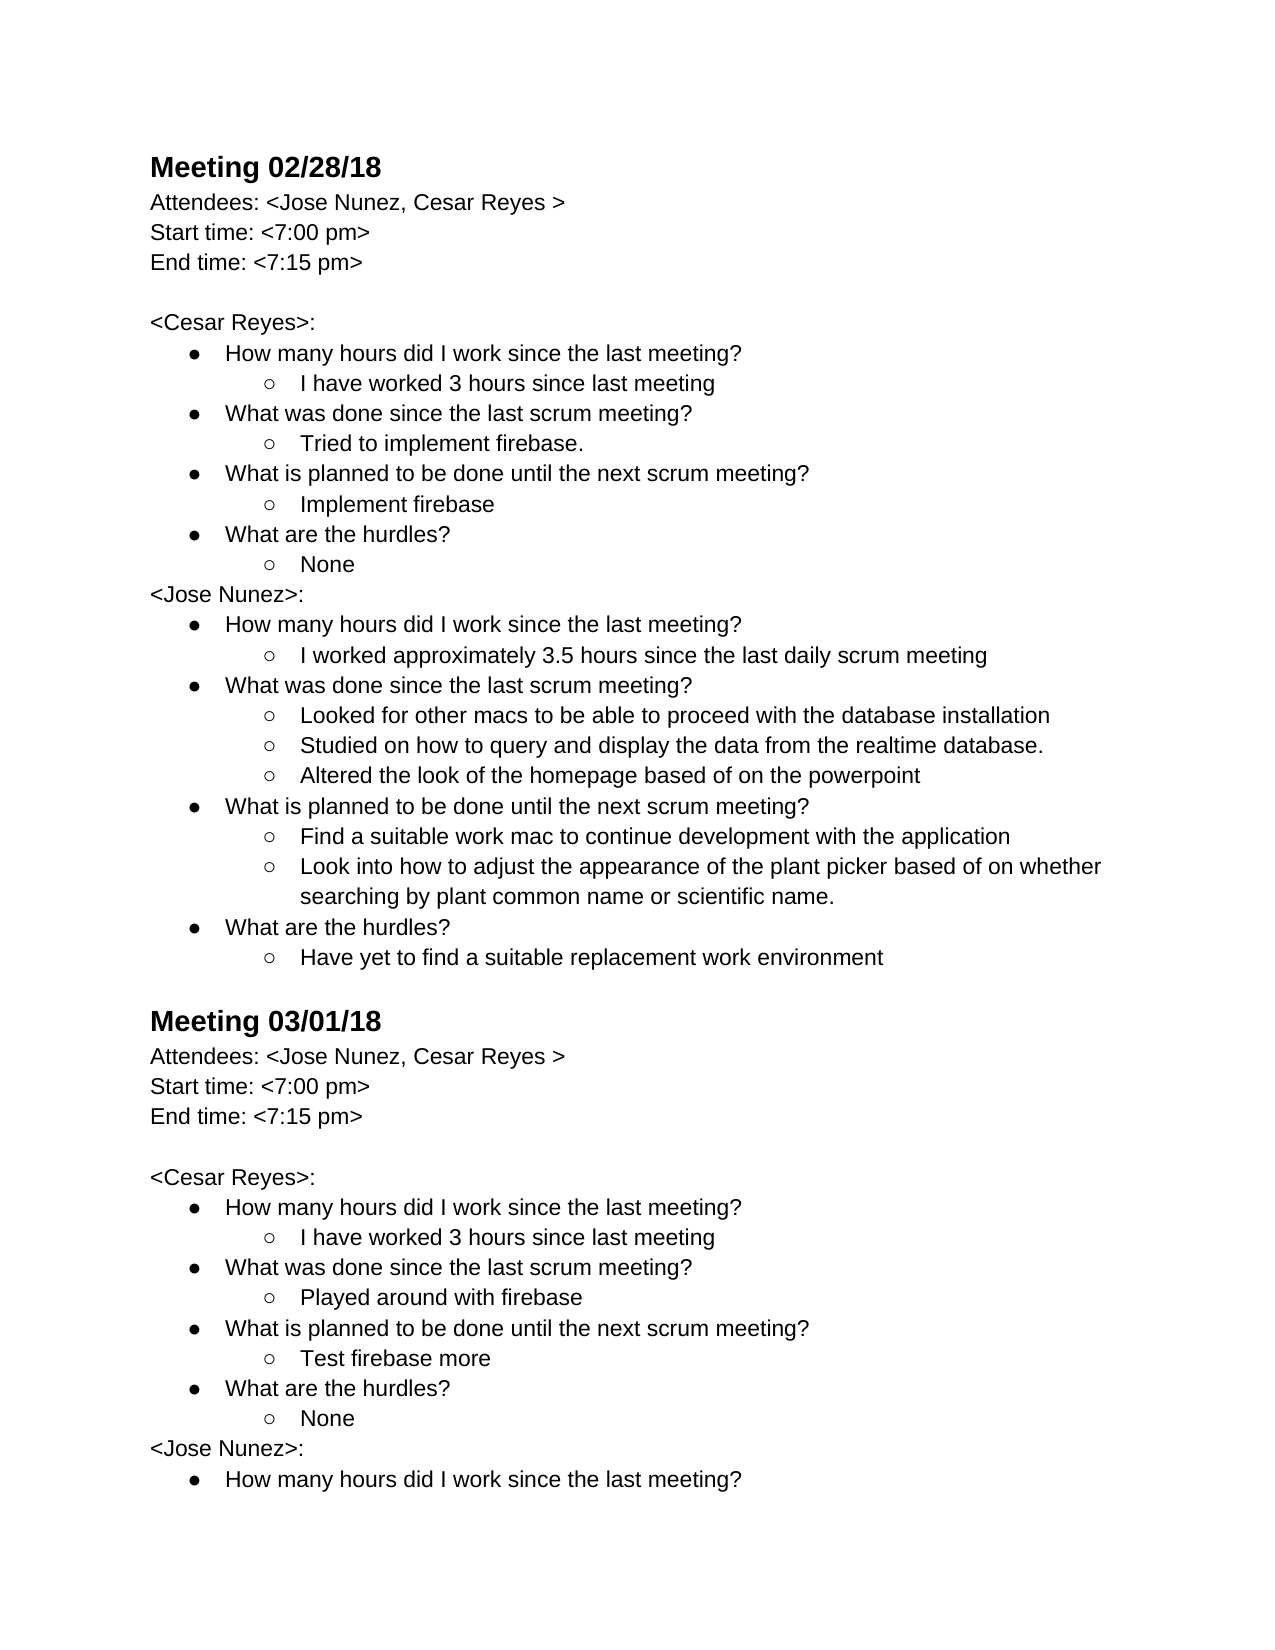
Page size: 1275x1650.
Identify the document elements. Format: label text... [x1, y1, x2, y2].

text Meeting 03/01/18 [150, 1004, 1125, 1038]
text End time: <7:15 pm> [150, 1103, 1125, 1129]
list None [262, 1405, 1125, 1432]
list How many hours did I work since the last meeting? [187, 1194, 1125, 1220]
text <Jose Nunez>: [150, 581, 1125, 608]
list Looked for other macs to be able to proceed with the database installation [262, 702, 1125, 728]
list How many hours did I work since the last meeting? [187, 1466, 1125, 1492]
list What was done since the last scrum meeting? [187, 672, 1125, 698]
list I worked approximately 3.5 hours since the last daily scrum meeting [262, 642, 1125, 668]
text Start time: <7:00 pm> [150, 1073, 1125, 1099]
list What is planned to be done until the next scrum meeting? [187, 460, 1125, 487]
list How many hours did I work since the last meeting? [187, 611, 1125, 638]
list What was done since the last scrum meeting? [187, 400, 1125, 426]
list I have worked 3 hours since last meeting [262, 370, 1125, 396]
list Look into how to adjust the appearance of the plant picker based of on whether searching by plant common name or scientific name. [262, 853, 1125, 910]
list What are the hurdles? [187, 521, 1125, 547]
text <Jose Nunez>: [150, 1435, 1125, 1462]
text Meeting 02/28/18 [150, 150, 1125, 183]
text Attendees: <Jose Nunez, Cesar Reyes > [150, 1043, 1125, 1069]
list Tried to implement firebase. [262, 430, 1125, 457]
list Altered the look of the homepage based of on the powerpoint [262, 762, 1125, 789]
list What was done since the last scrum meeting? [187, 1254, 1125, 1281]
list Test firebase more [262, 1345, 1125, 1371]
list How many hours did I work since the last meeting? [187, 339, 1125, 366]
list What is planned to be done until the next scrum meeting? [187, 793, 1125, 819]
list What are the hurdles? [187, 1375, 1125, 1401]
text Start time: <7:00 pm> [150, 219, 1125, 245]
text End time: <7:15 pm> [150, 249, 1125, 275]
list Played around with firebase [262, 1284, 1125, 1311]
text Attendees: <Jose Nunez, Cesar Reyes > [150, 188, 1125, 215]
list What is planned to be done until the next scrum meeting? [187, 1314, 1125, 1341]
list I have worked 3 hours since last meeting [262, 1224, 1125, 1250]
list Implement firebase [262, 491, 1125, 517]
list What are the hurdles? [187, 913, 1125, 940]
list None [262, 551, 1125, 577]
text <Cesar Reyes>: [150, 309, 1125, 336]
list Studied on how to query and display the data from the realtime database. [262, 732, 1125, 759]
text <Cesar Reyes>: [150, 1163, 1125, 1190]
list Have yet to find a suitable replacement work environment [262, 944, 1125, 970]
list Find a suitable work mac to continue development with the application [262, 823, 1125, 849]
